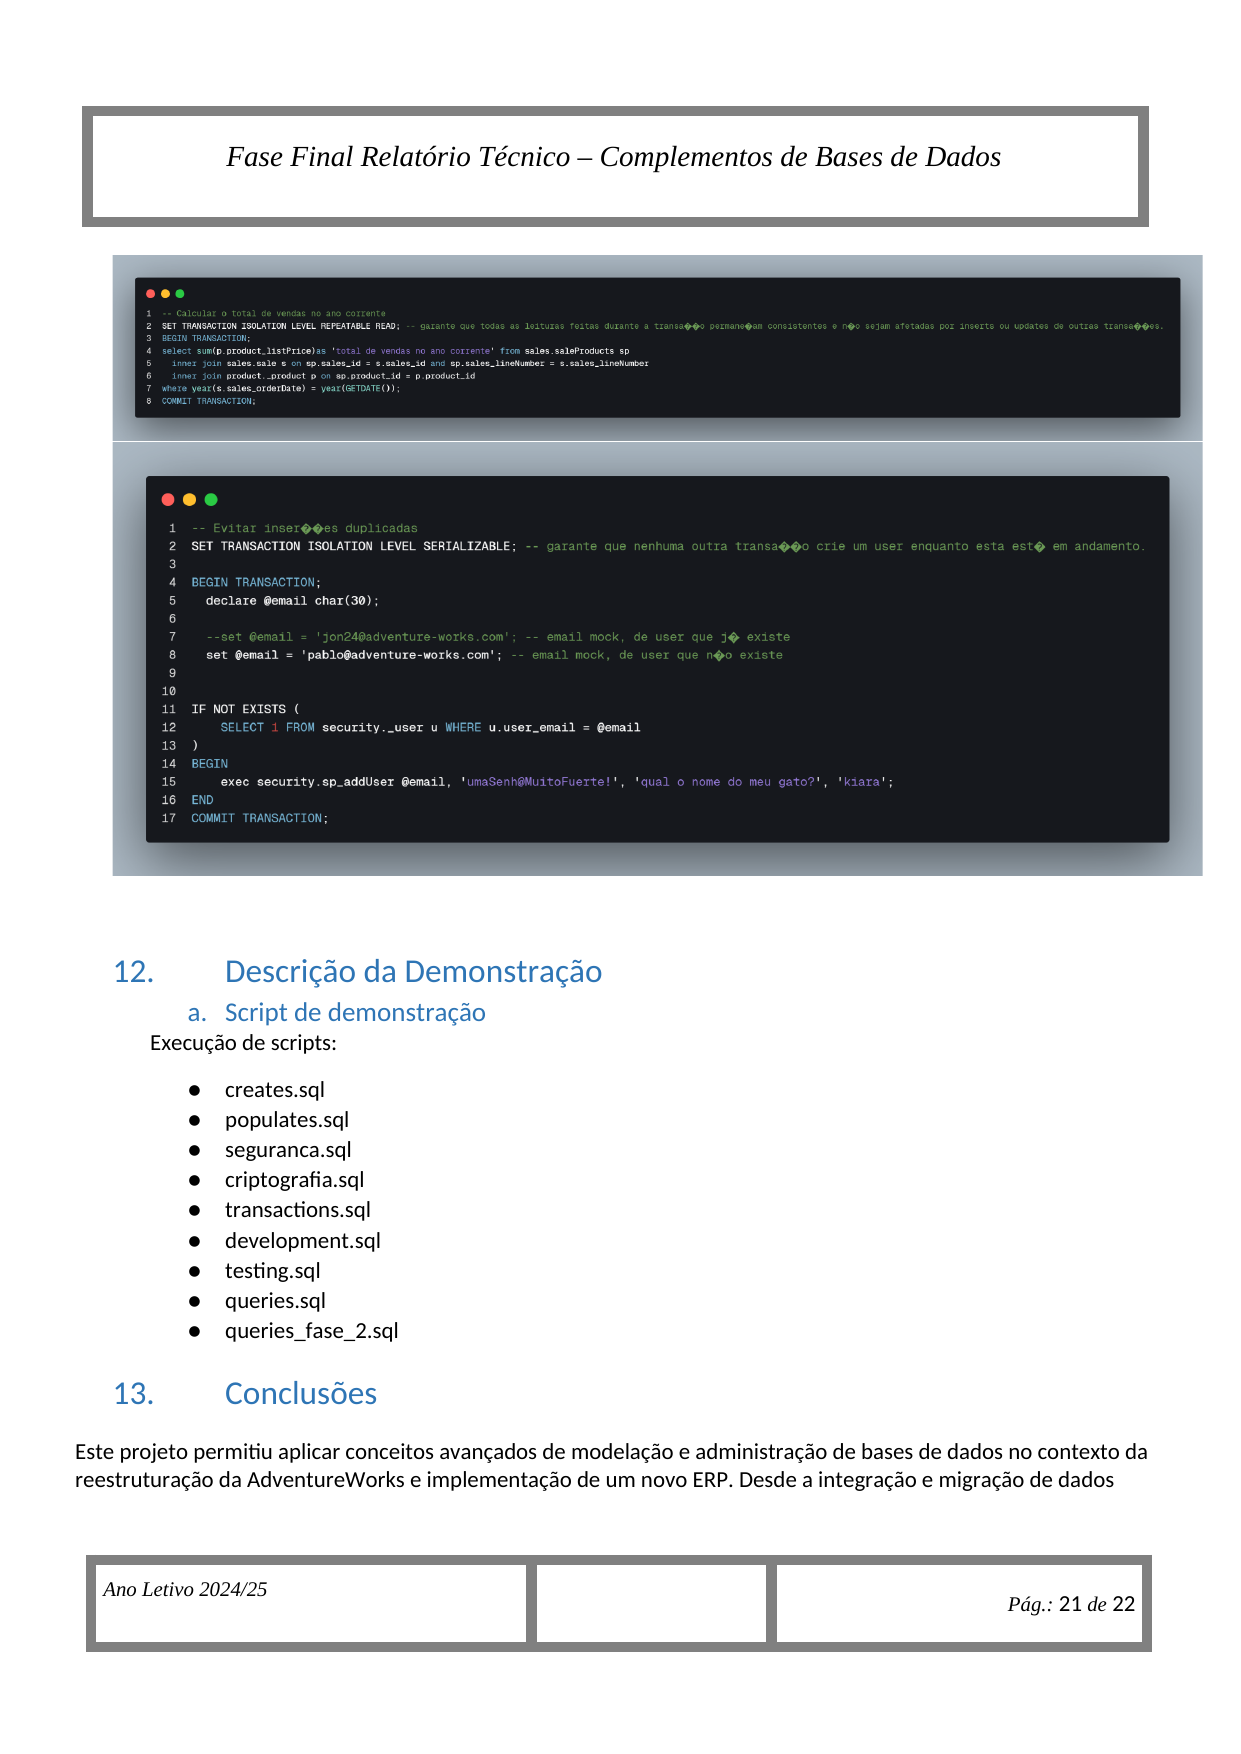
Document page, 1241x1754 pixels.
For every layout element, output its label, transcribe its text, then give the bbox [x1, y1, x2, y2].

text Execução de scripts: [75, 1028, 1165, 1056]
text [75, 1437, 1165, 1493]
list populates.sql [187, 1105, 1165, 1133]
list development.sql [187, 1226, 1165, 1254]
picture [112, 255, 1203, 441]
subtitle Conclusões [112, 1372, 1165, 1412]
list queries.sql [187, 1286, 1165, 1314]
list queries_fase_2.sql [187, 1316, 1165, 1344]
subtitle Descrição da Demonstração [112, 950, 1165, 991]
list transactions.sql [187, 1196, 1165, 1224]
list seguranca.sql [187, 1135, 1165, 1163]
list creates.sql [187, 1075, 1165, 1103]
list criptografia.sql [187, 1165, 1165, 1193]
picture [112, 442, 1203, 876]
list testing.sql [187, 1256, 1165, 1284]
subtitle Script de demonstração [187, 995, 1165, 1028]
